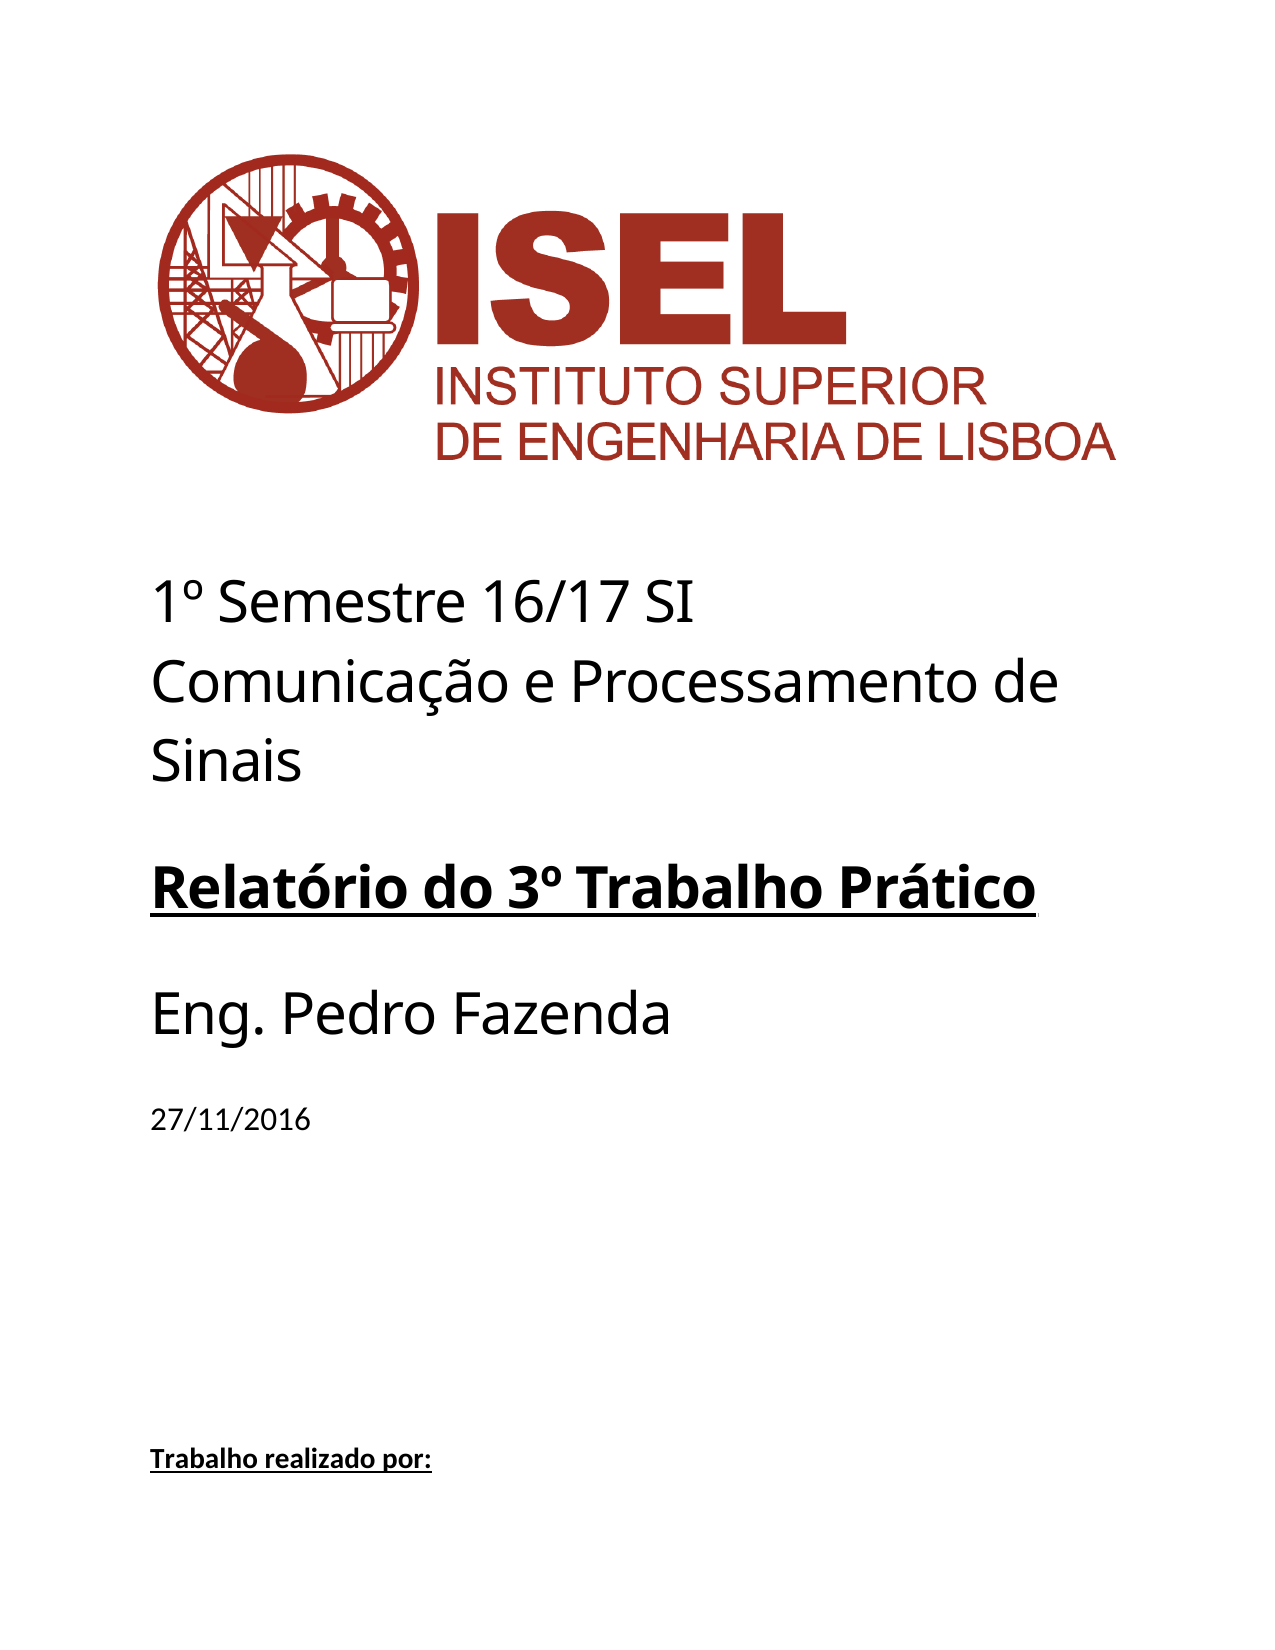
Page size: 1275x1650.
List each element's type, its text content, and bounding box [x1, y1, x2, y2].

title 1º Semestre 16/17 SI [150, 560, 1125, 640]
title Comunicação e Processamento de Sinais [150, 640, 1125, 799]
text 27/11/2016 [150, 1098, 1125, 1139]
text Trabalho realizado por: [150, 1440, 1125, 1476]
title Relatório do 3º Trabalho Prático [150, 846, 1125, 925]
picture [150, 150, 1125, 467]
title Eng. Pedro Fazenda [150, 972, 1125, 1052]
